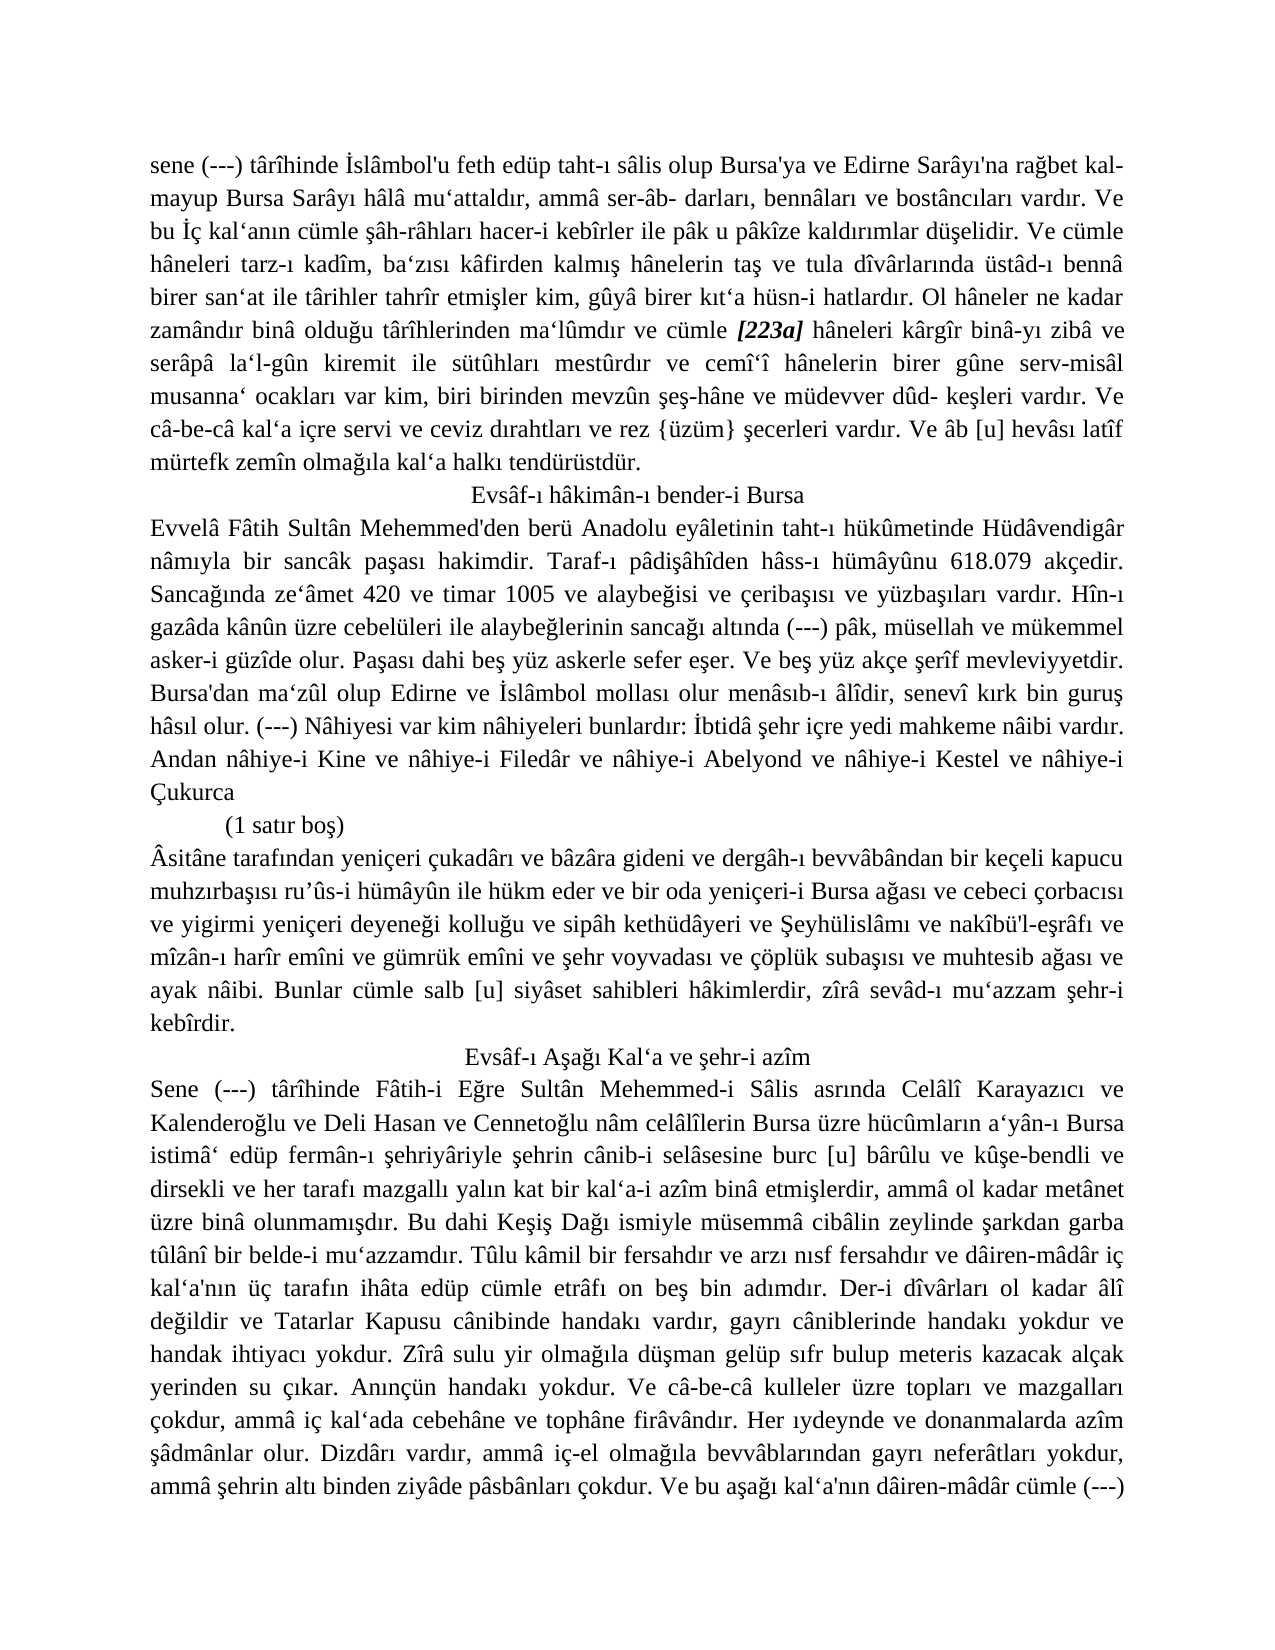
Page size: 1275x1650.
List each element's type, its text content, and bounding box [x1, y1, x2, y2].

text Evvelâ Fâtih Sultân Mehemmed'den berü Anadolu eyâletinin taht-ı hükûmetinde Hüdâvendigâr nâmıyla bir sancâk paşası hakimdir. Taraf-ı pâdişâhîden hâss-ı hümâyûnu 618.079 akçedir. Sancağında ze‘âmet 420 ve timar 1005 ve alaybeğisi ve çeribaşısı ve yüzbaşıları vardır. Hîn-ı gazâda kânûn üzre cebelüleri ile alaybeğlerinin sancağı altında (---) pâk, müsellah ve mükemmel asker-i güzîde olur. Paşası dahi beş yüz askerle sefer eşer. Ve beş yüz akçe şerîf mevleviyyetdir. Bursa'dan ma‘zûl olup Edirne ve İslâmbol mollası olur menâsıb-ı âlîdir, senevî kırk bin guruş hâsıl olur. (---) Nâhiyesi var kim nâhiyeleri bunlardır: İbtidâ şehr içre yedi mahkeme nâibi vardır. Andan nâhiye-i Kine ve nâhiye-i Filedâr ve nâhiye-i Abelyond ve nâhiye-i Kestel ve nâhiye-i Çukurca [150, 513, 1125, 806]
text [150, 1074, 1125, 1499]
text Evsâf-ı hâkimân-ı bender-i Bursa [150, 480, 1125, 509]
text Evsâf-ı Aşağı Kal‘a ve şehr-i azîm [150, 1042, 1125, 1070]
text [150, 150, 1125, 476]
text (1 satır boş) [150, 810, 1125, 839]
text Âsitâne tarafından yeniçeri çukadârı ve bâzâra gideni ve dergâh-ı bevvâbândan bir keçeli kapucu muhzırbaşısı ru’ûs-i hümâyûn ile hükm eder ve bir oda yeniçeri-i Bursa ağası ve cebeci çorbacısı ve yigirmi yeniçeri deyeneği kolluğu ve sipâh kethüdâyeri ve Şeyhülislâmı ve nakîbü'l-eşrâfı ve mîzân-ı harîr emîni ve gümrük emîni ve şehr voyvadası ve çöplük subaşısı ve muhtesib ağası ve ayak nâibi. Bunlar cümle salb [u] siyâset sahibleri hâkimlerdir, zîrâ sevâd-ı mu‘azzam şehr-i kebîrdir. [150, 843, 1125, 1037]
